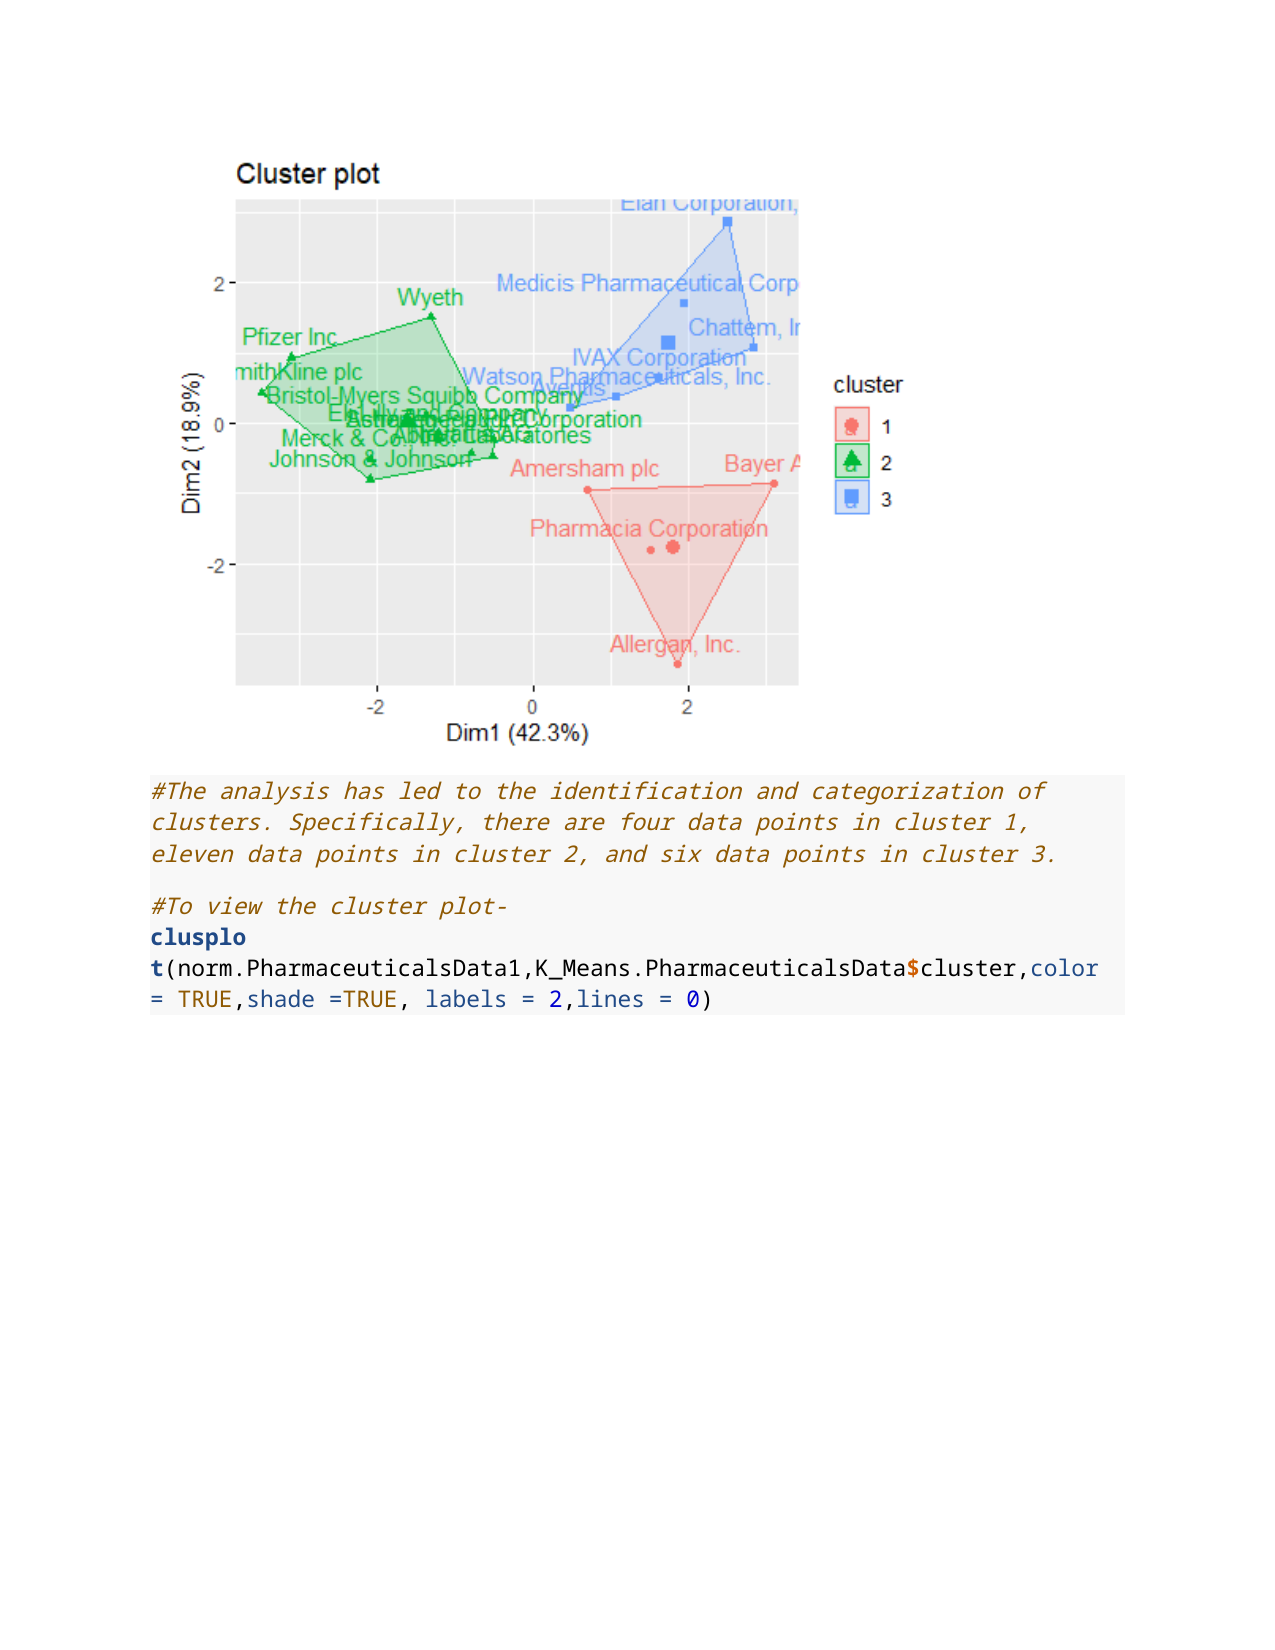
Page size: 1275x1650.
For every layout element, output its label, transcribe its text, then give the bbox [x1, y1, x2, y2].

text #To view the cluster plot- clusplot(norm.PharmaceuticalsData1,K_Means.PharmaceuticalsData$cluster,color = TRUE,shade =TRUE, labels = 2,lines = 0) [150, 890, 1125, 1015]
picture [168, 150, 927, 757]
